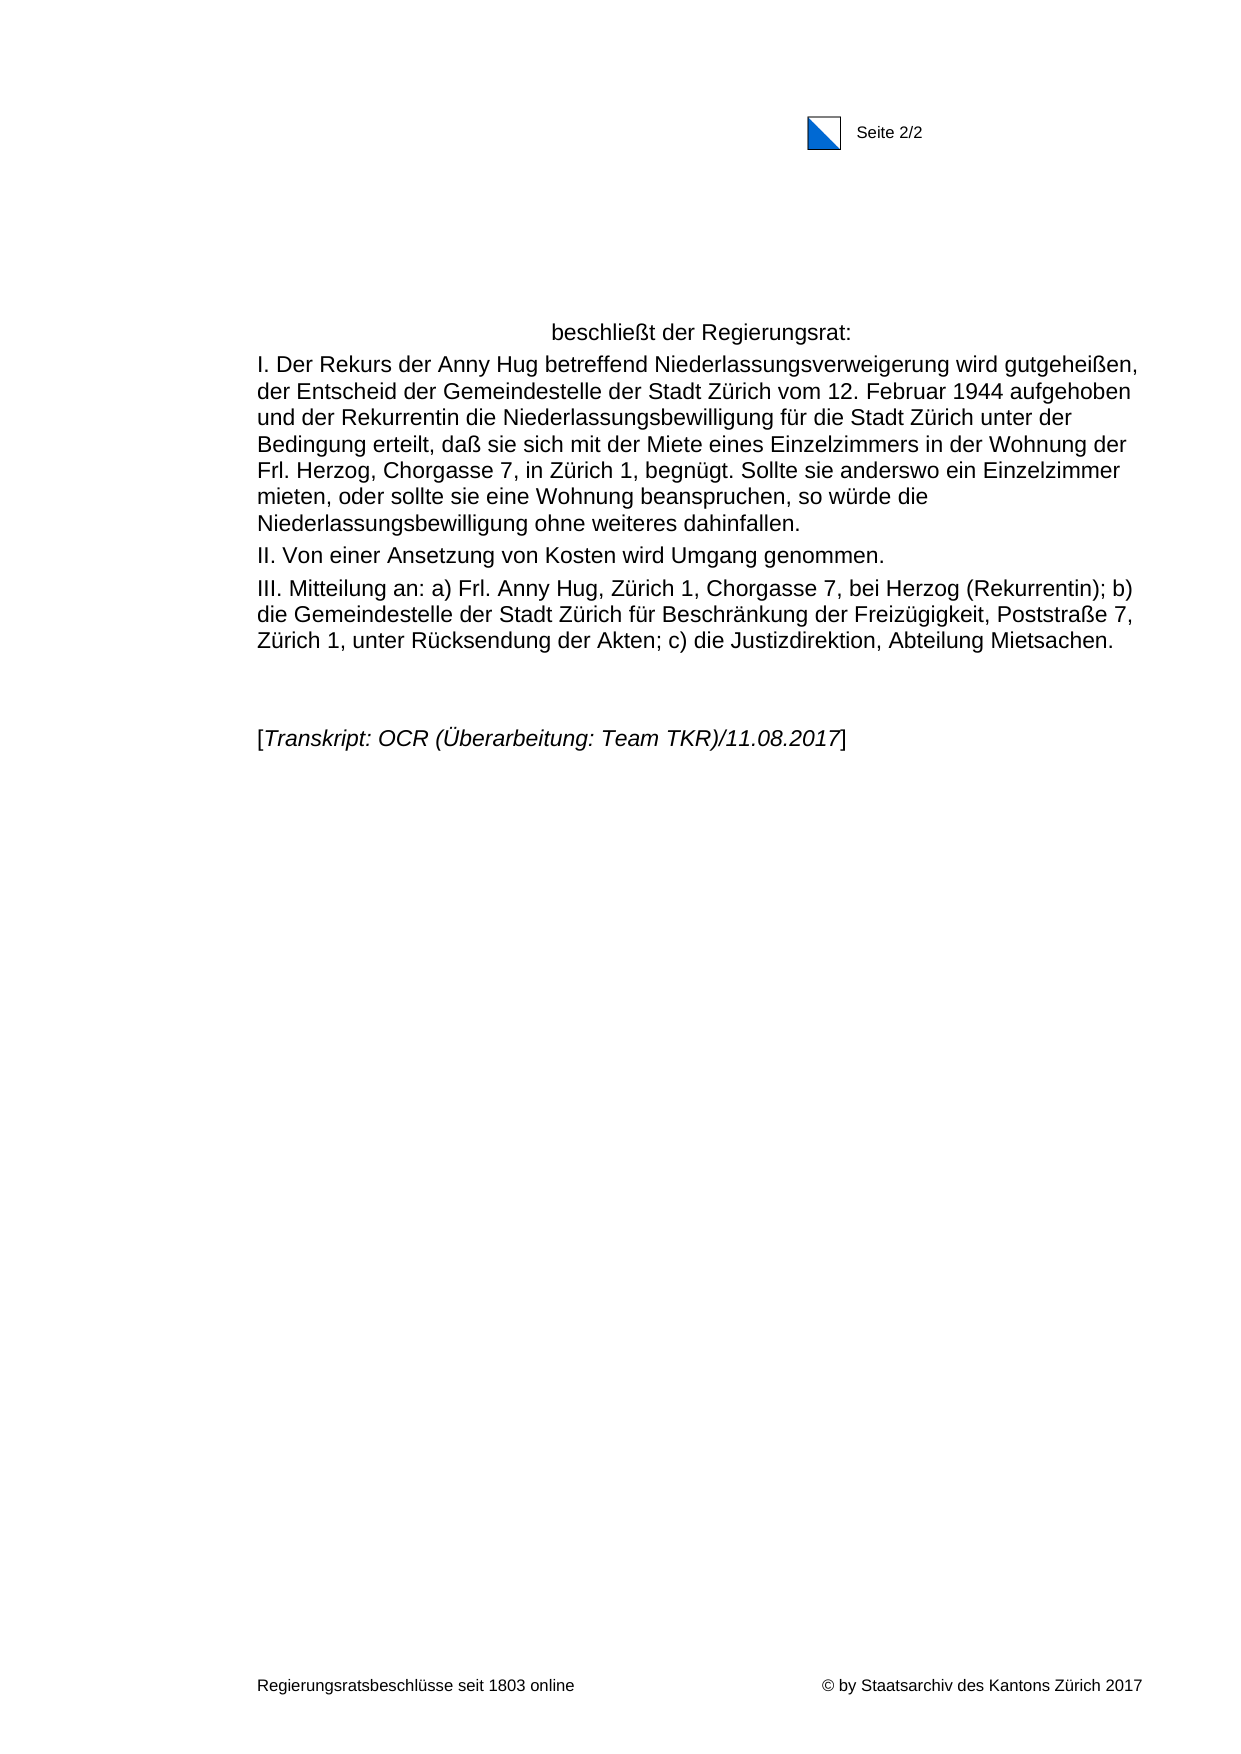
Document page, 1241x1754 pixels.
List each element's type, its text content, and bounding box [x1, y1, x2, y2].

text [Transkript: OCR (Überarbeitung: Team TKR)/11.08.2017] [257, 725, 1146, 752]
text III. Mitteilung an: a) Frl. Anny Hug, Zürich 1, Chorgasse 7, bei Herzog (Rekurrentin); b) die Gemeindestelle der Stadt Zürich für Beschränkung der Freizügigkeit, Poststraße 7, Zürich 1, unter Rücksendung der Akten; c) die Justizdirektion, Abteilung Mietsachen. [257, 575, 1146, 654]
text II. Von einer Ansetzung von Kosten wird Umgang genommen. [257, 542, 1146, 568]
text I. Der Rekurs der Anny Hug betreffend Niederlassungsverweigerung wird gutgeheißen, der Entscheid der Gemeindestelle der Stadt Zürich vom 12. Februar 1944 aufgehoben und der Rekurrentin die Niederlassungsbewilligung für die Stadt Zürich unter der Bedingung erteilt, daß sie sich mit der Miete eines Einzelzimmers in der Wohnung der Frl. Herzog, Chorgasse 7, in Zürich 1, begnügt. Sollte sie anderswo ein Einzelzimmer mieten, oder sollte sie eine Wohnung beanspruchen, so würde die Niederlassungsbewilligung ohne weiteres dahinfallen. [257, 351, 1146, 536]
text beschließt der Regierungsrat: [257, 319, 1146, 345]
picture [806, 115, 842, 151]
